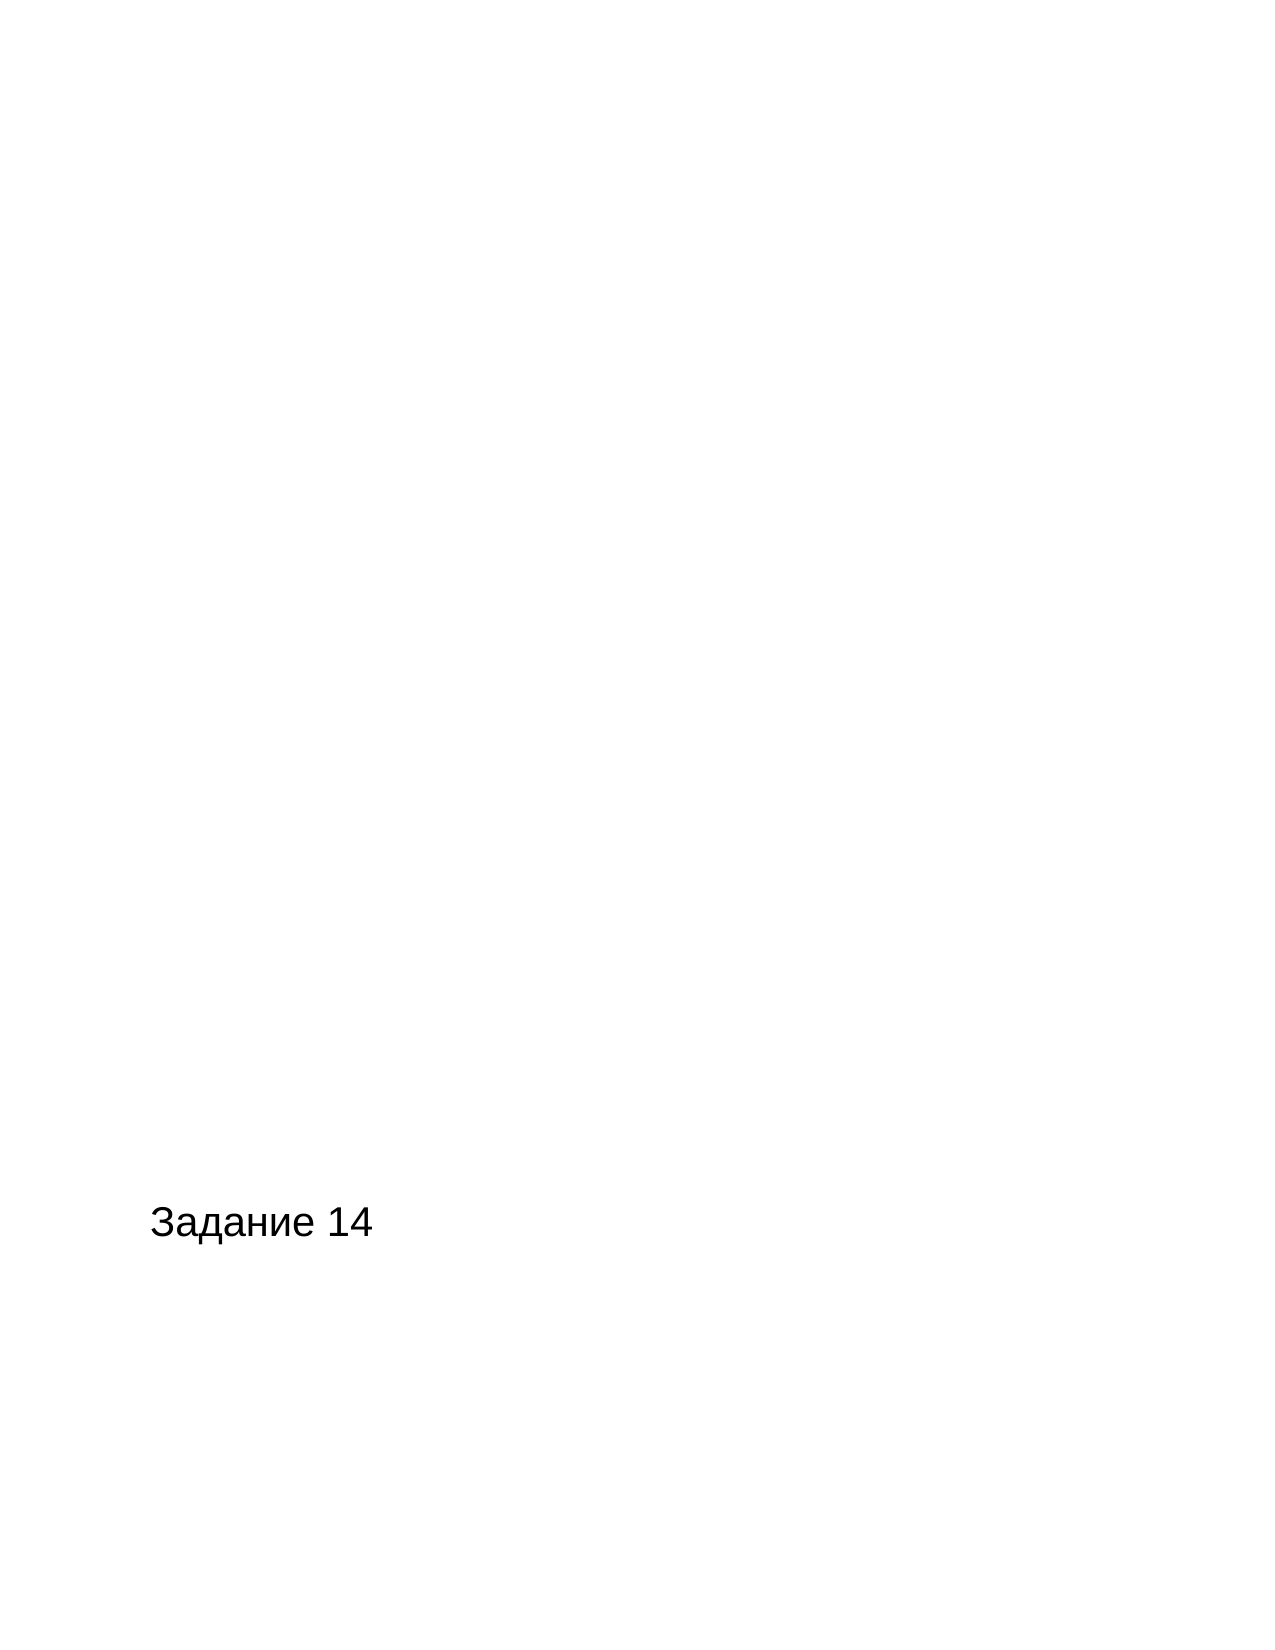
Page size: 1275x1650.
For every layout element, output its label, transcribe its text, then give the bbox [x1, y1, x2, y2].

text Задание 14 [150, 1197, 1125, 1245]
